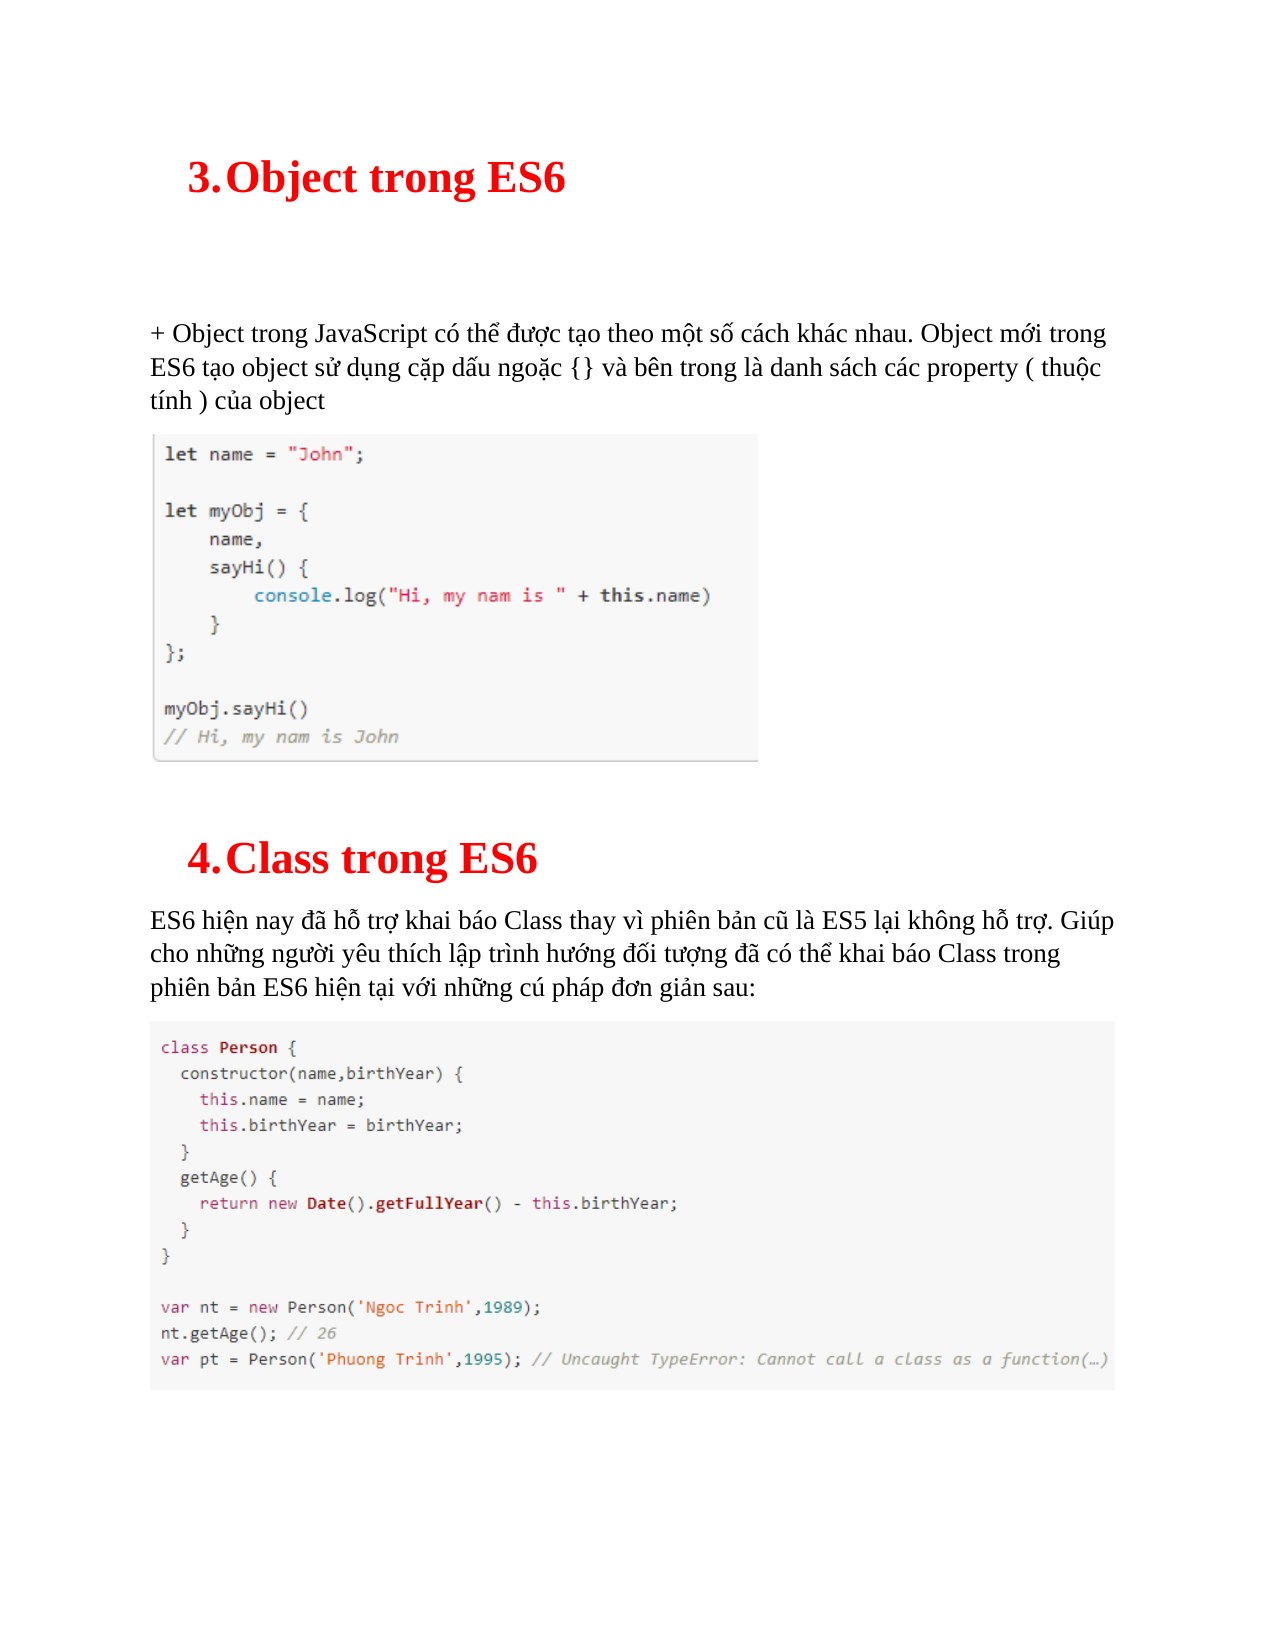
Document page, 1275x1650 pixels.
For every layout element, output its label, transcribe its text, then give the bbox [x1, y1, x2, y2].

text + Object trong JavaScript có thể được tạo theo một số cách khác nhau. Object mới trong ES6 tạo object sử dụng cặp dấu ngoặc {} và bên trong là danh sách các property ( thuộc tính ) của object [150, 317, 1125, 416]
text ES6 hiện nay đã hỗ trợ khai báo Class thay vì phiên bản cũ là ES5 lại không hỗ trợ. Giúp cho những người yêu thích lập trình hướng đối tượng đã có thể khai báo Class trong phiên bản ES6 hiện tại với những cú pháp đơn giản sau: [150, 904, 1125, 1002]
picture [150, 434, 758, 762]
list Class trong ES6 [187, 830, 1125, 883]
picture [150, 1021, 1125, 1392]
list Object trong ES6 [187, 150, 1125, 203]
